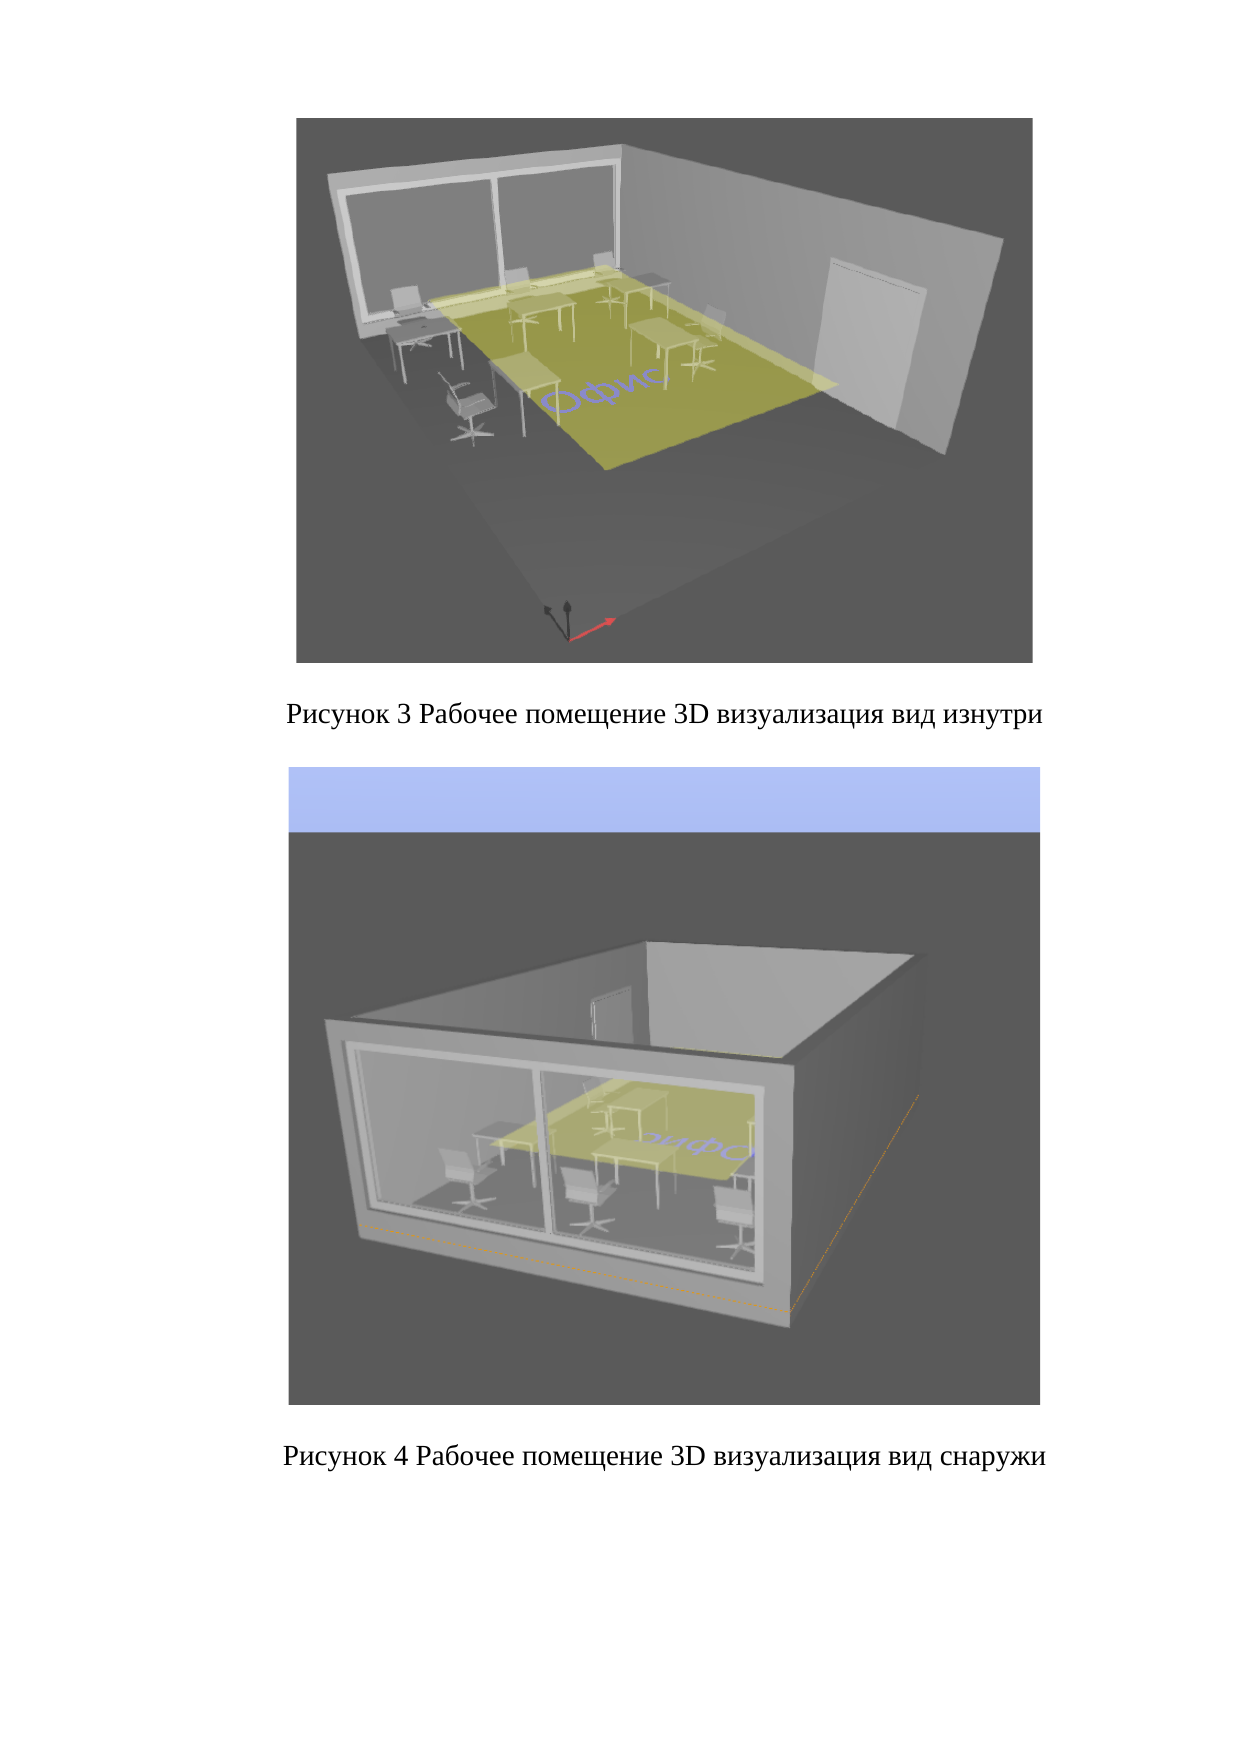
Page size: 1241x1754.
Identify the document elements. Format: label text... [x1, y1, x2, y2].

text Рисунок 3 Рабочее помещение 3D визуализация вид изнутри [177, 696, 1152, 730]
text Рисунок 4 Рабочее помещение 3D визуализация вид снаружи [177, 1438, 1152, 1471]
picture [288, 767, 1041, 1405]
picture [296, 118, 1033, 663]
